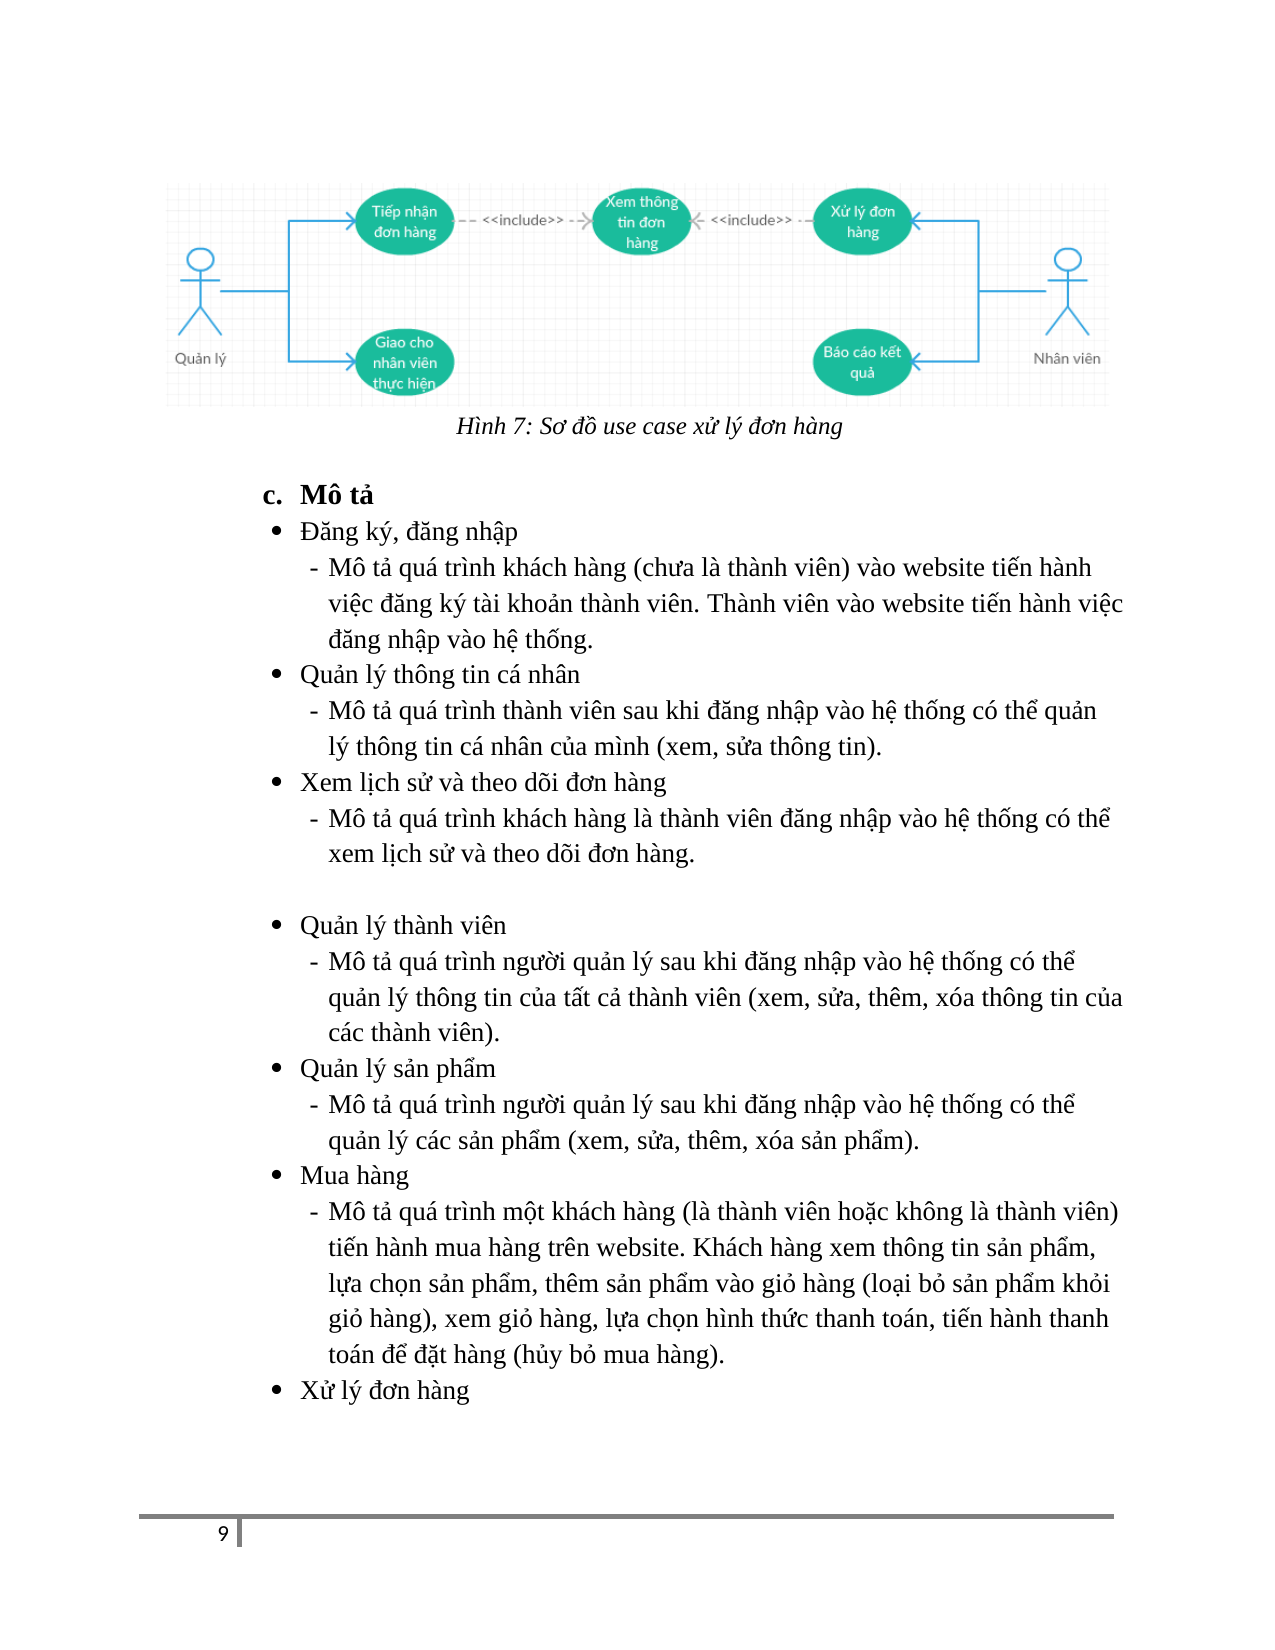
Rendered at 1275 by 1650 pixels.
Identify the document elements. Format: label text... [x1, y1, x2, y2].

list Mô tả [262, 477, 1125, 510]
list Mô tả quá trình người quản lý sau khi đăng nhập vào hệ thống có thể quản lý các sản phẩm (xem, sửa, thêm, xóa sản phẩm). [309, 1088, 1125, 1155]
list Quản lý sản phẩm [272, 1052, 1125, 1083]
list Mô tả quá trình một khách hàng (là thành viên hoặc không là thành viên) tiến hành mua hàng trên website. Khách hàng xem thông tin sản phẩm, lựa chọn sản phẩm, thêm sản phẩm vào giỏ hàng (loại bỏ sản phẩm khỏi giỏ hàng), xem giỏ hàng, lựa chọn hình thức thanh toán, tiến hành thanh toán để đặt hàng (hủy bỏ mua hàng). [309, 1195, 1125, 1369]
list Quản lý thông tin cá nhân [272, 658, 1125, 690]
list Hình 7: Sơ đồ use case xử lý đơn hàng [375, 411, 1125, 439]
list Xem lịch sử và theo dõi đơn hàng [272, 766, 1125, 797]
list Mô tả quá trình khách hàng (chưa là thành viên) vào website tiến hành việc đăng ký tài khoản thành viên. Thành viên vào website tiến hành việc đăng nhập vào hệ thống. [309, 551, 1125, 654]
list Mô tả quá trình khách hàng là thành viên đăng nhập vào hệ thống có thể xem lịch sử và theo dõi đơn hàng. [309, 802, 1125, 869]
picture [165, 183, 1110, 407]
list Xử lý đơn hàng [272, 1374, 1125, 1405]
list Mô tả quá trình người quản lý sau khi đăng nhập vào hệ thống có thể quản lý thông tin của tất cả thành viên (xem, sửa, thêm, xóa thông tin của các thành viên). [309, 945, 1125, 1047]
list Mua hàng [272, 1159, 1125, 1191]
list Mô tả quá trình thành viên sau khi đăng nhập vào hệ thống có thể quản lý thông tin cá nhân của mình (xem, sửa thông tin). [309, 694, 1125, 761]
list Đăng ký, đăng nhập [272, 515, 1125, 547]
list Quản lý thành viên [272, 909, 1125, 940]
